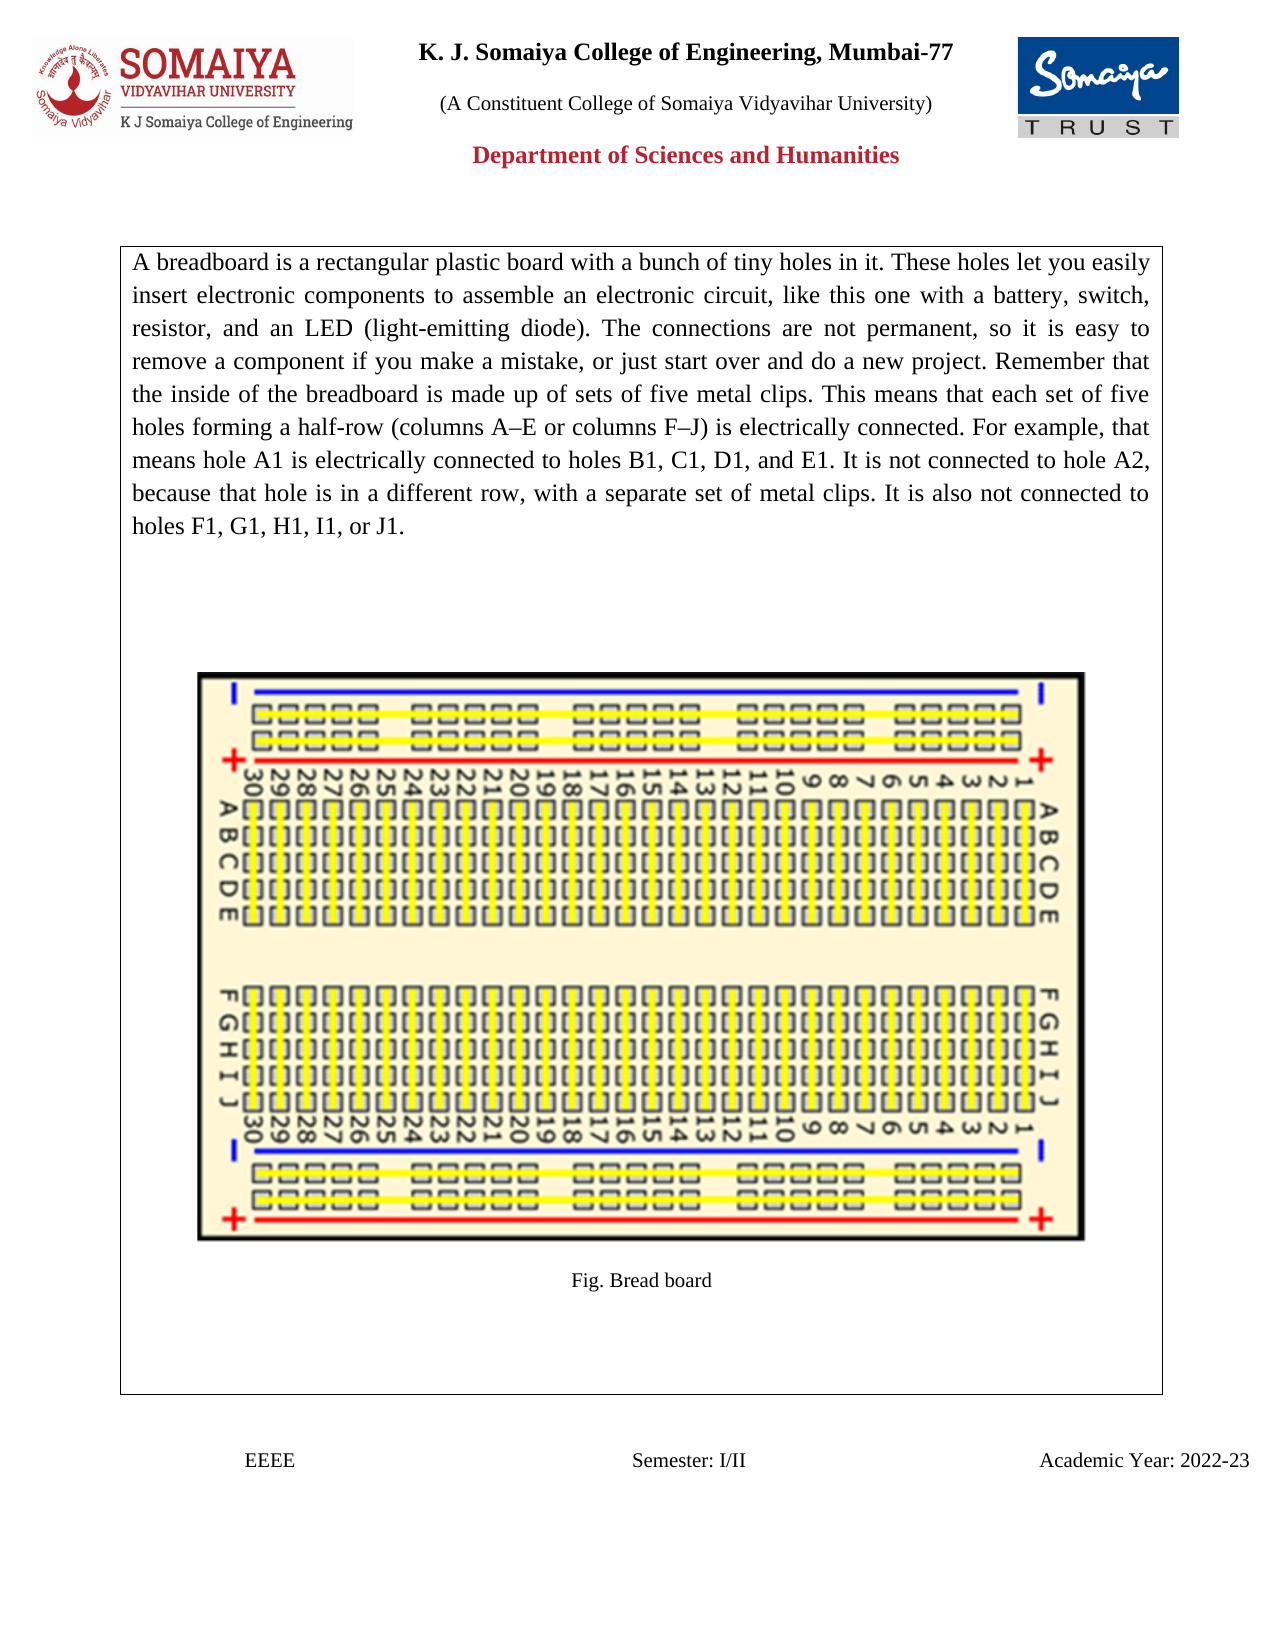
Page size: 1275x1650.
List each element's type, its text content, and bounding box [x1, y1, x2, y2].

picture [31, 37, 356, 138]
picture [1017, 37, 1179, 138]
picture [197, 672, 1087, 1243]
